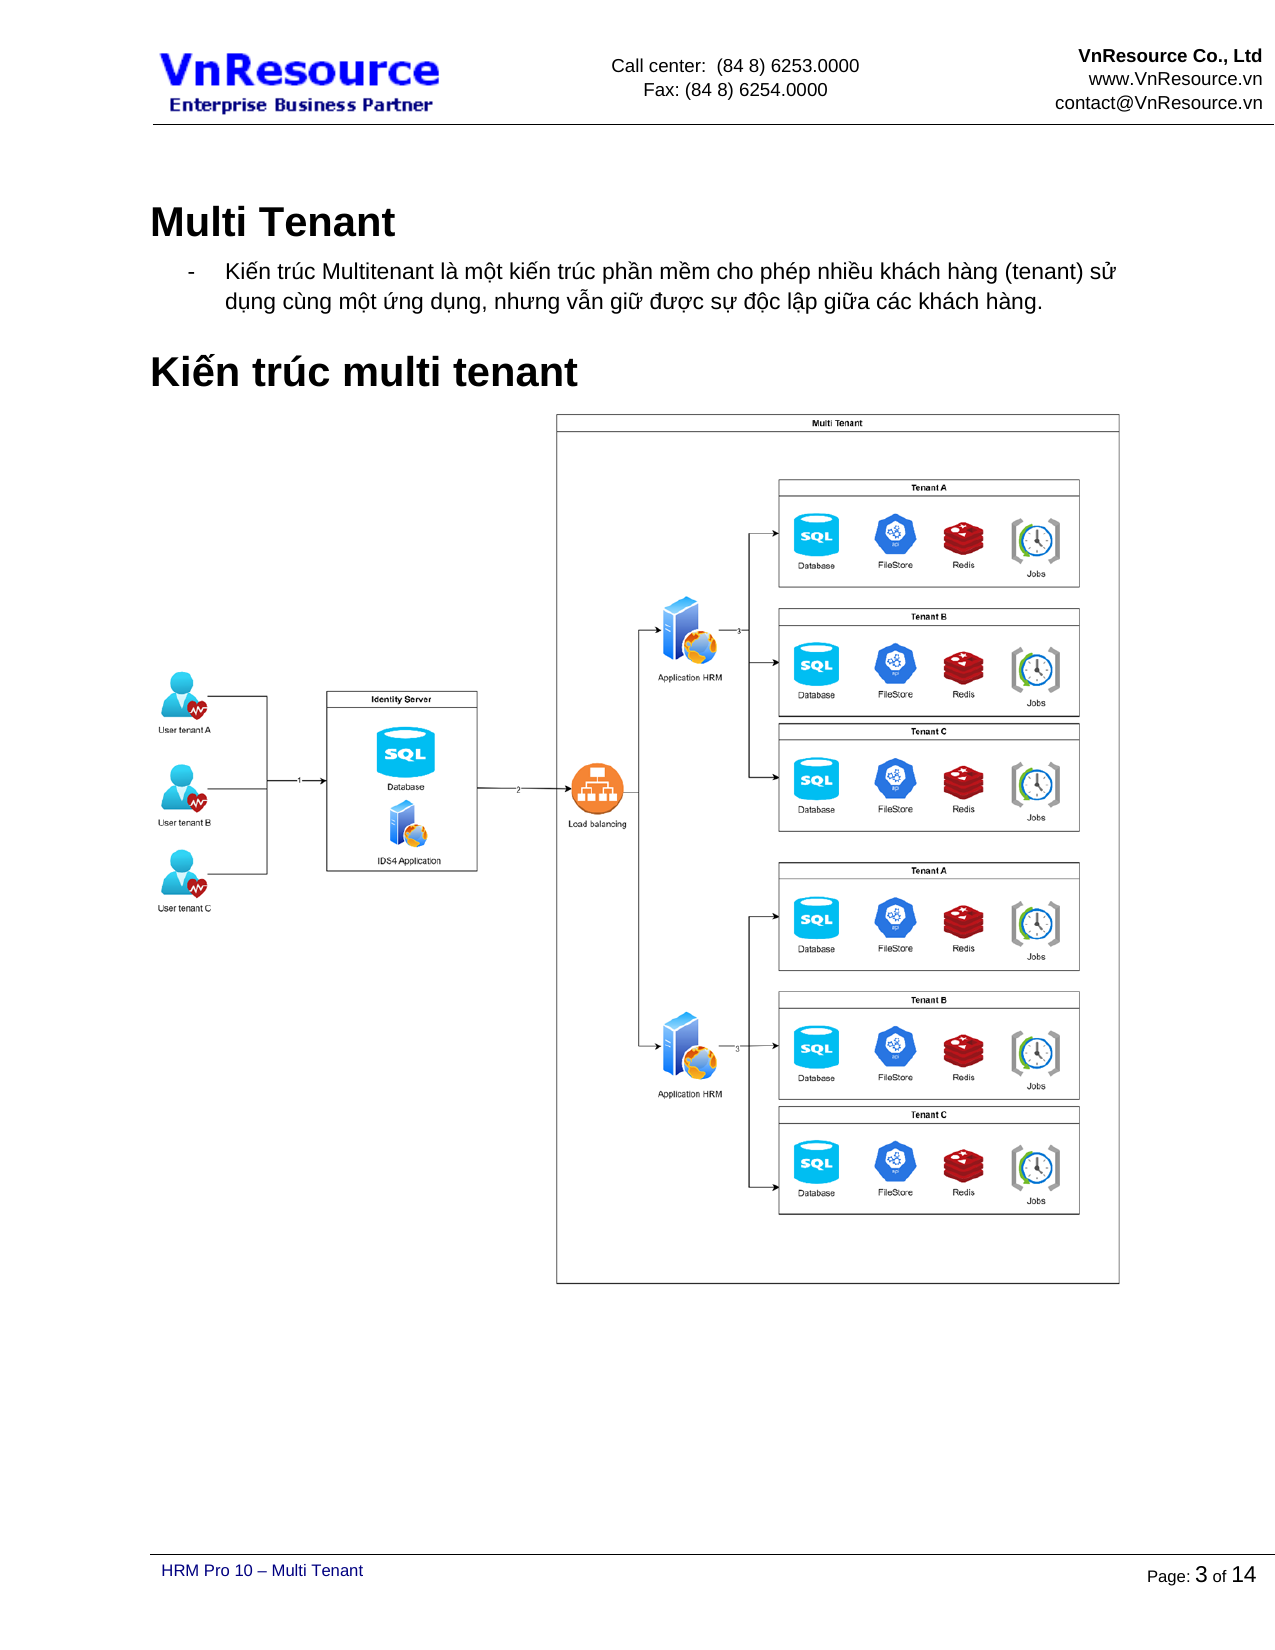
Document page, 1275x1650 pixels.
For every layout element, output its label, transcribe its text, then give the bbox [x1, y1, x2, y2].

list Kiến trúc Multitenant là một kiến trúc phần mềm cho phép nhiều khách hàng (tenant) sử dụng cùng một ứng dụng, nhưng vẫn giữ được sự độc lập giữa các khách hàng. [187, 258, 1125, 314]
subtitle Multi Tenant [150, 197, 1125, 245]
picture [152, 44, 450, 121]
picture [150, 407, 1125, 1291]
subtitle Kiến trúc multi tenant [150, 347, 1125, 395]
